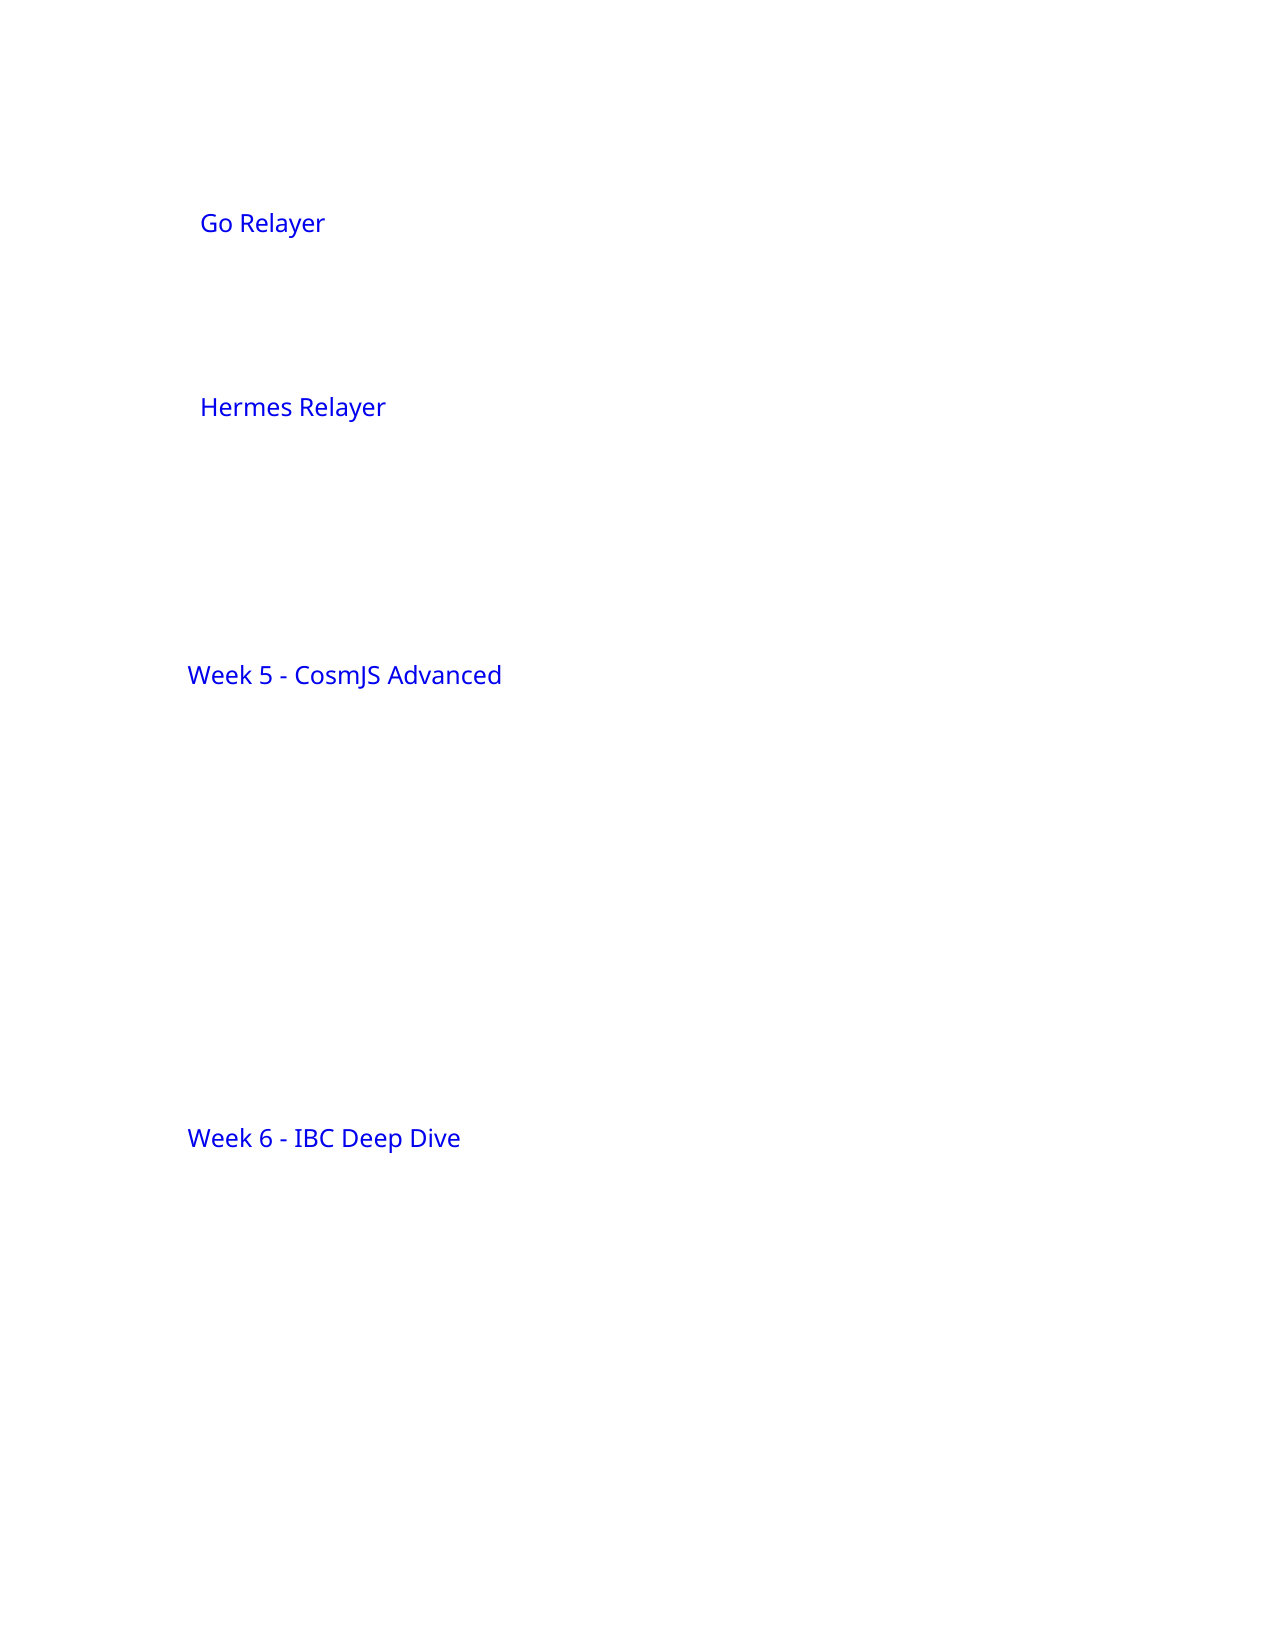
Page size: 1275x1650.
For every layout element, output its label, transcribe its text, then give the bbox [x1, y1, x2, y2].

text Week 6 - IBC Deep Dive [187, 1121, 1087, 1155]
text Week 5 - CosmJS Advanced [187, 658, 1087, 692]
text Hermes Relayer [150, 390, 1037, 424]
text Go Relayer [150, 206, 1037, 240]
